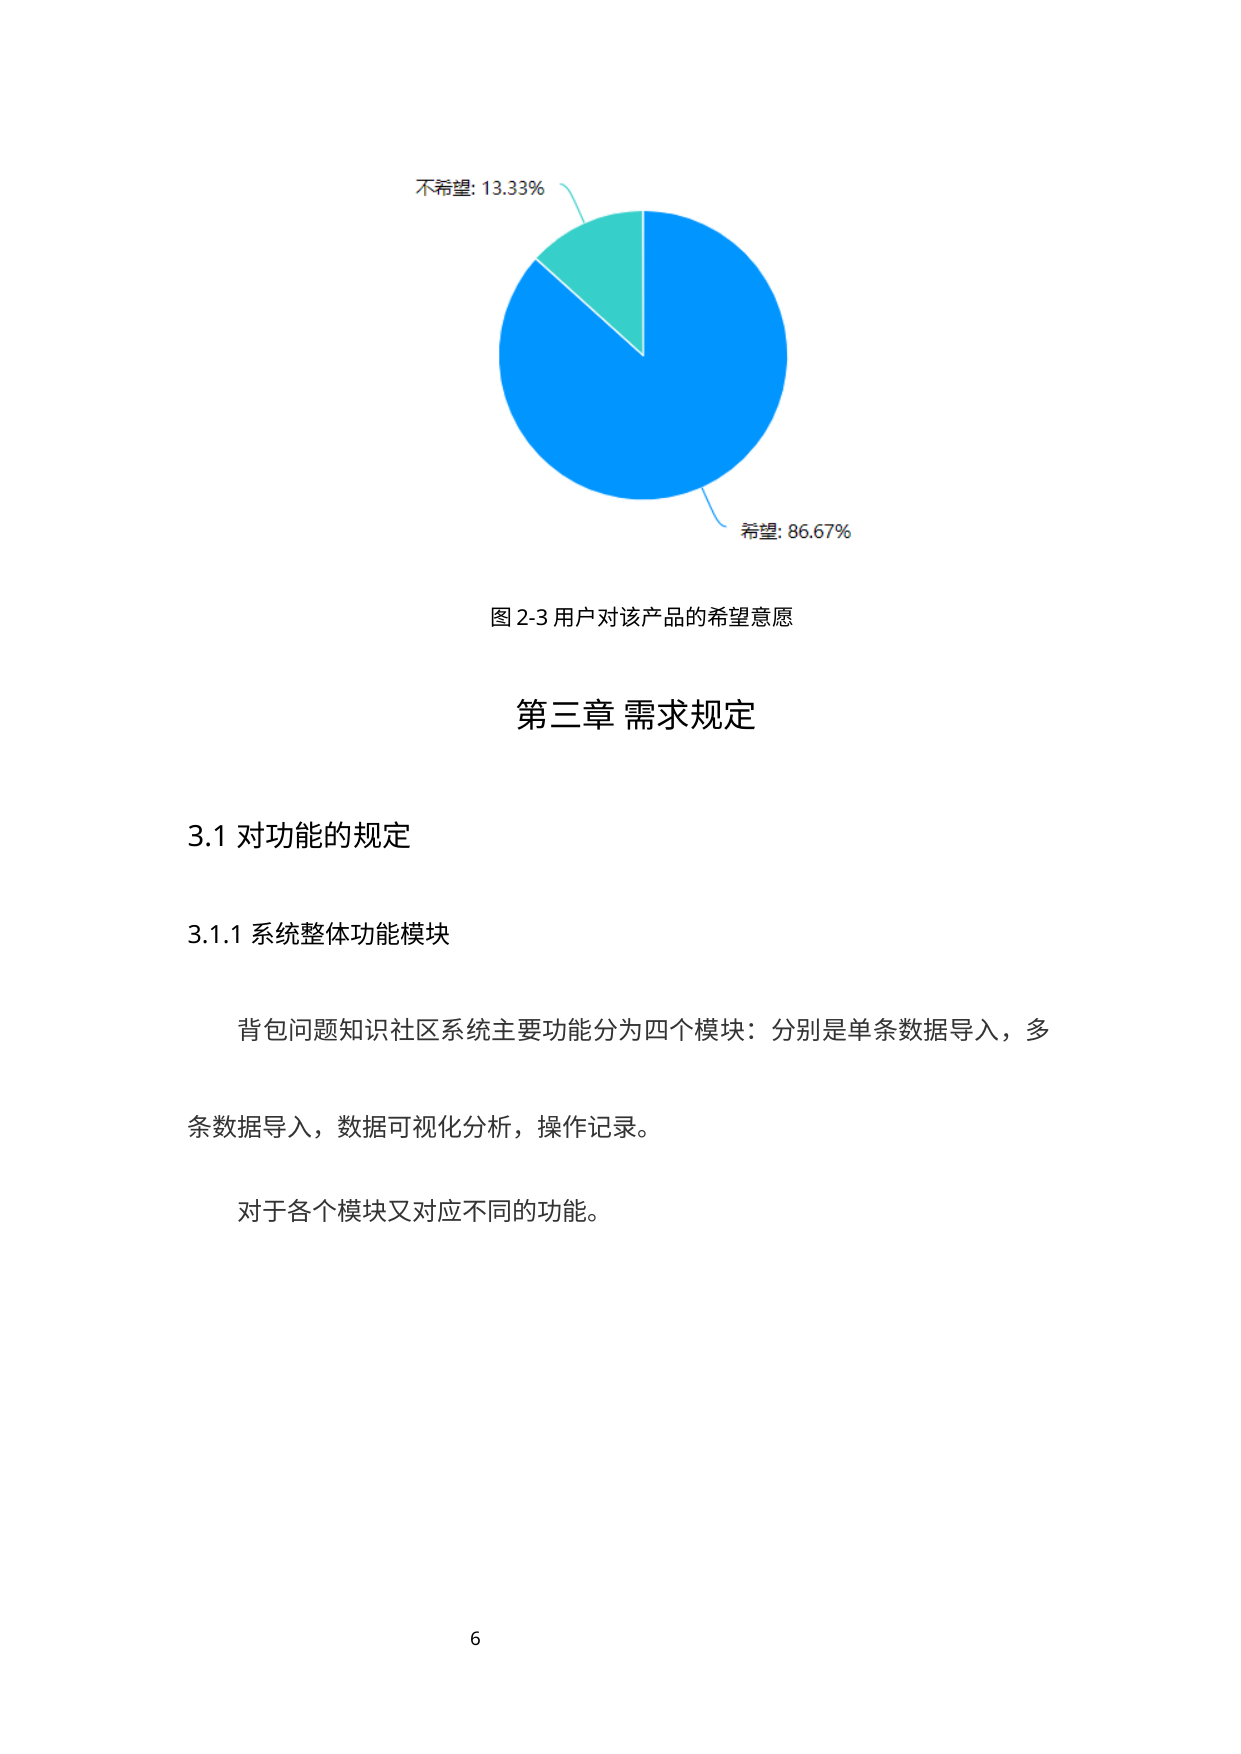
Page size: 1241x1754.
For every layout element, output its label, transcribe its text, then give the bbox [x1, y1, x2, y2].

picture [408, 162, 876, 557]
text 图2-3 用户对该产品的希望意愿 [187, 599, 1053, 632]
text 对于各个模块又对应不同的功能。 [187, 1177, 1053, 1242]
text 背包问题知识社区系统主要功能分为四个模块：分别是单条数据导入，多条数据导入，数据可视化分析，操作记录。 [187, 996, 1053, 1158]
subtitle 需求规定 [516, 680, 1053, 745]
subtitle 3.1.1 系统整体功能模块 [187, 900, 1053, 965]
subtitle 3.1 对功能的规定 [187, 802, 1053, 867]
